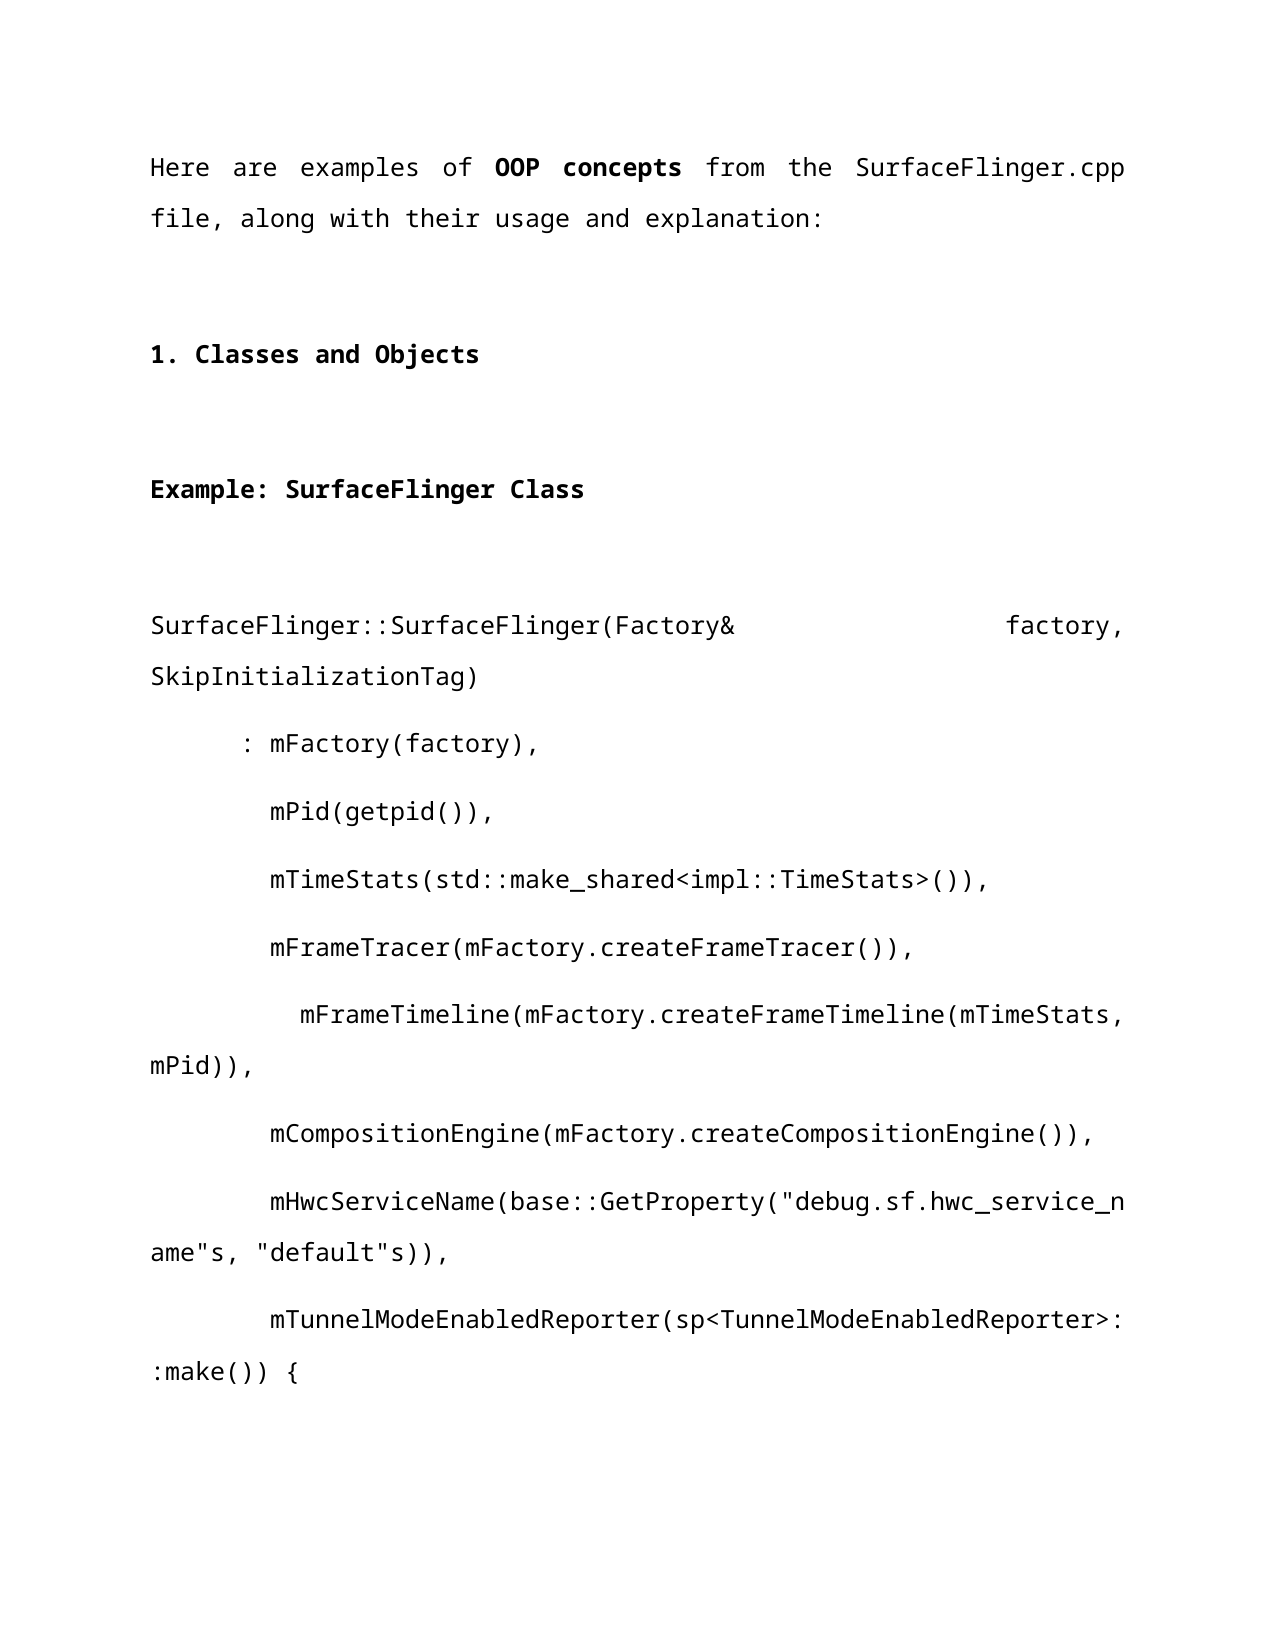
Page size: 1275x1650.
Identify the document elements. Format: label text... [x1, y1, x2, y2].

text : mFactory(factory), [150, 726, 1125, 760]
text SurfaceFlinger::SurfaceFlinger(Factory& factory, SkipInitializationTag) [150, 607, 1125, 692]
text Example: SurfaceFlinger Class [150, 472, 1125, 506]
text mCompositionEngine(mFactory.createCompositionEngine()), [150, 1116, 1125, 1150]
text mHwcServiceName(base::GetProperty("debug.sf.hwc_service_name"s, "default"s)), [150, 1183, 1125, 1268]
text Here are examples of OOP concepts from the SurfaceFlinger.cpp file, along with their usage and explanation: [150, 150, 1125, 235]
text mFrameTimeline(mFactory.createFrameTimeline(mTimeStats, mPid)), [150, 997, 1125, 1082]
text 1. Classes and Objects [150, 336, 1125, 371]
text mTimeStats(std::make_shared<impl::TimeStats>()), [150, 861, 1125, 896]
text mTunnelModeEnabledReporter(sp<TunnelModeEnabledReporter>::make()) { [150, 1302, 1125, 1387]
text mPid(getpid()), [150, 794, 1125, 828]
text mFrameTracer(mFactory.createFrameTracer()), [150, 929, 1125, 963]
